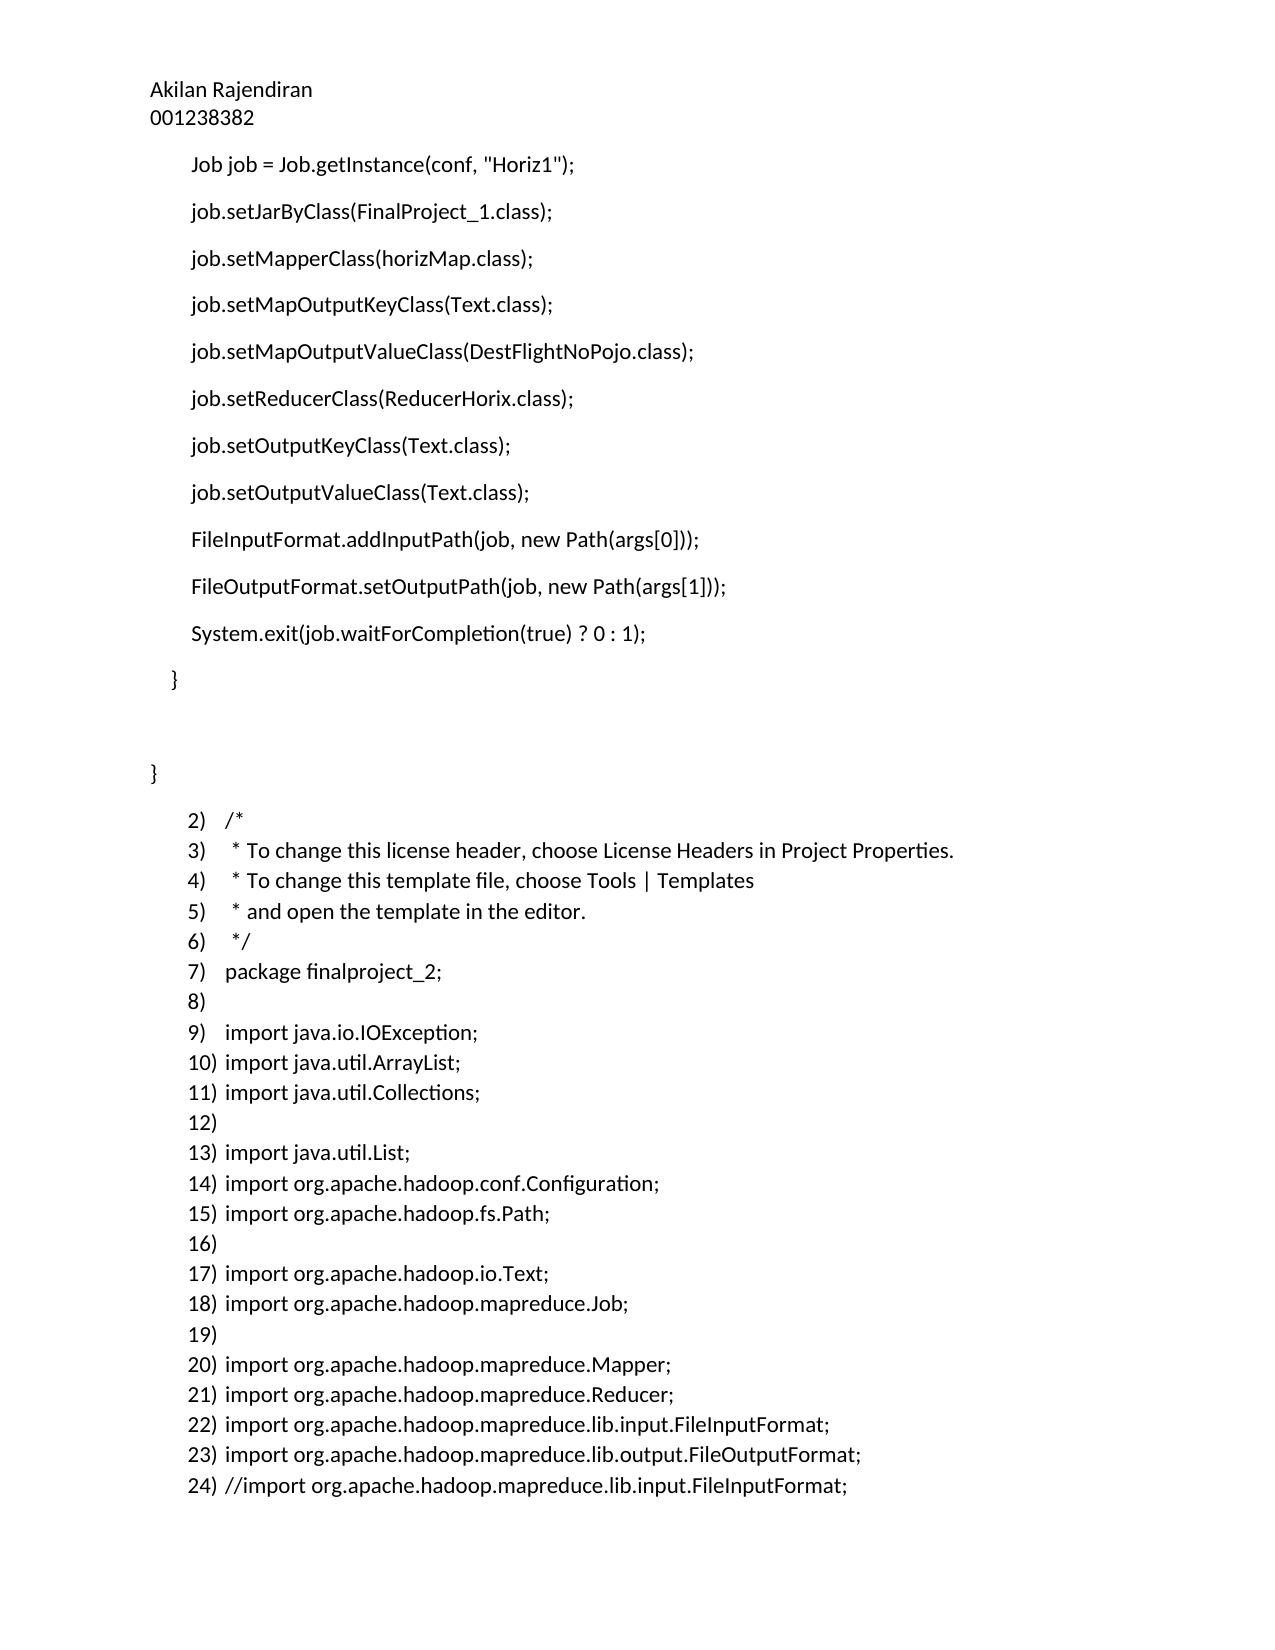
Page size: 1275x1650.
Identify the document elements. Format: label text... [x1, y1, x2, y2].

list import java.util.ArrayList; [187, 1048, 1125, 1076]
list */ [187, 927, 1125, 955]
text Job job = Job.getInstance(conf, "Horiz1"); [150, 150, 1125, 178]
list import org.apache.hadoop.mapreduce.lib.output.FileOutputFormat; [187, 1441, 1125, 1469]
text FileInputFormat.addInputPath(job, new Path(args[0])); [150, 525, 1125, 553]
list //import org.apache.hadoop.mapreduce.lib.input.FileInputFormat; [187, 1471, 1125, 1499]
list import org.apache.hadoop.fs.Path; [187, 1199, 1125, 1227]
text job.setMapperClass(horizMap.class); [150, 244, 1125, 272]
list import org.apache.hadoop.mapreduce.lib.input.FileInputFormat; [187, 1410, 1125, 1438]
text job.setMapOutputKeyClass(Text.class); [150, 291, 1125, 319]
list import java.util.List; [187, 1138, 1125, 1167]
text } [150, 759, 1125, 787]
list * To change this license header, choose License Headers in Project Properties. [187, 836, 1125, 864]
text job.setReducerClass(ReducerHorix.class); [150, 384, 1125, 412]
list import org.apache.hadoop.mapreduce.Job; [187, 1289, 1125, 1318]
list import java.io.IOException; [187, 1018, 1125, 1046]
text job.setJarByClass(FinalProject_1.class); [150, 197, 1125, 225]
text job.setMapOutputValueClass(DestFlightNoPojo.class); [150, 337, 1125, 366]
text } [150, 666, 1125, 694]
list import org.apache.hadoop.mapreduce.Reducer; [187, 1380, 1125, 1408]
list package finalproject_2; [187, 957, 1125, 985]
list * and open the template in the editor. [187, 897, 1125, 925]
text job.setOutputKeyClass(Text.class); [150, 431, 1125, 459]
list /* [187, 806, 1125, 834]
text job.setOutputValueClass(Text.class); [150, 478, 1125, 506]
list import org.apache.hadoop.io.Text; [187, 1259, 1125, 1287]
list * To change this template file, choose Tools | Templates [187, 867, 1125, 895]
list import org.apache.hadoop.mapreduce.Mapper; [187, 1350, 1125, 1378]
list import java.util.Collections; [187, 1078, 1125, 1106]
text System.exit(job.waitForCompletion(true) ? 0 : 1); [150, 619, 1125, 647]
text FileOutputFormat.setOutputPath(job, new Path(args[1])); [150, 572, 1125, 600]
list import org.apache.hadoop.conf.Configuration; [187, 1169, 1125, 1197]
